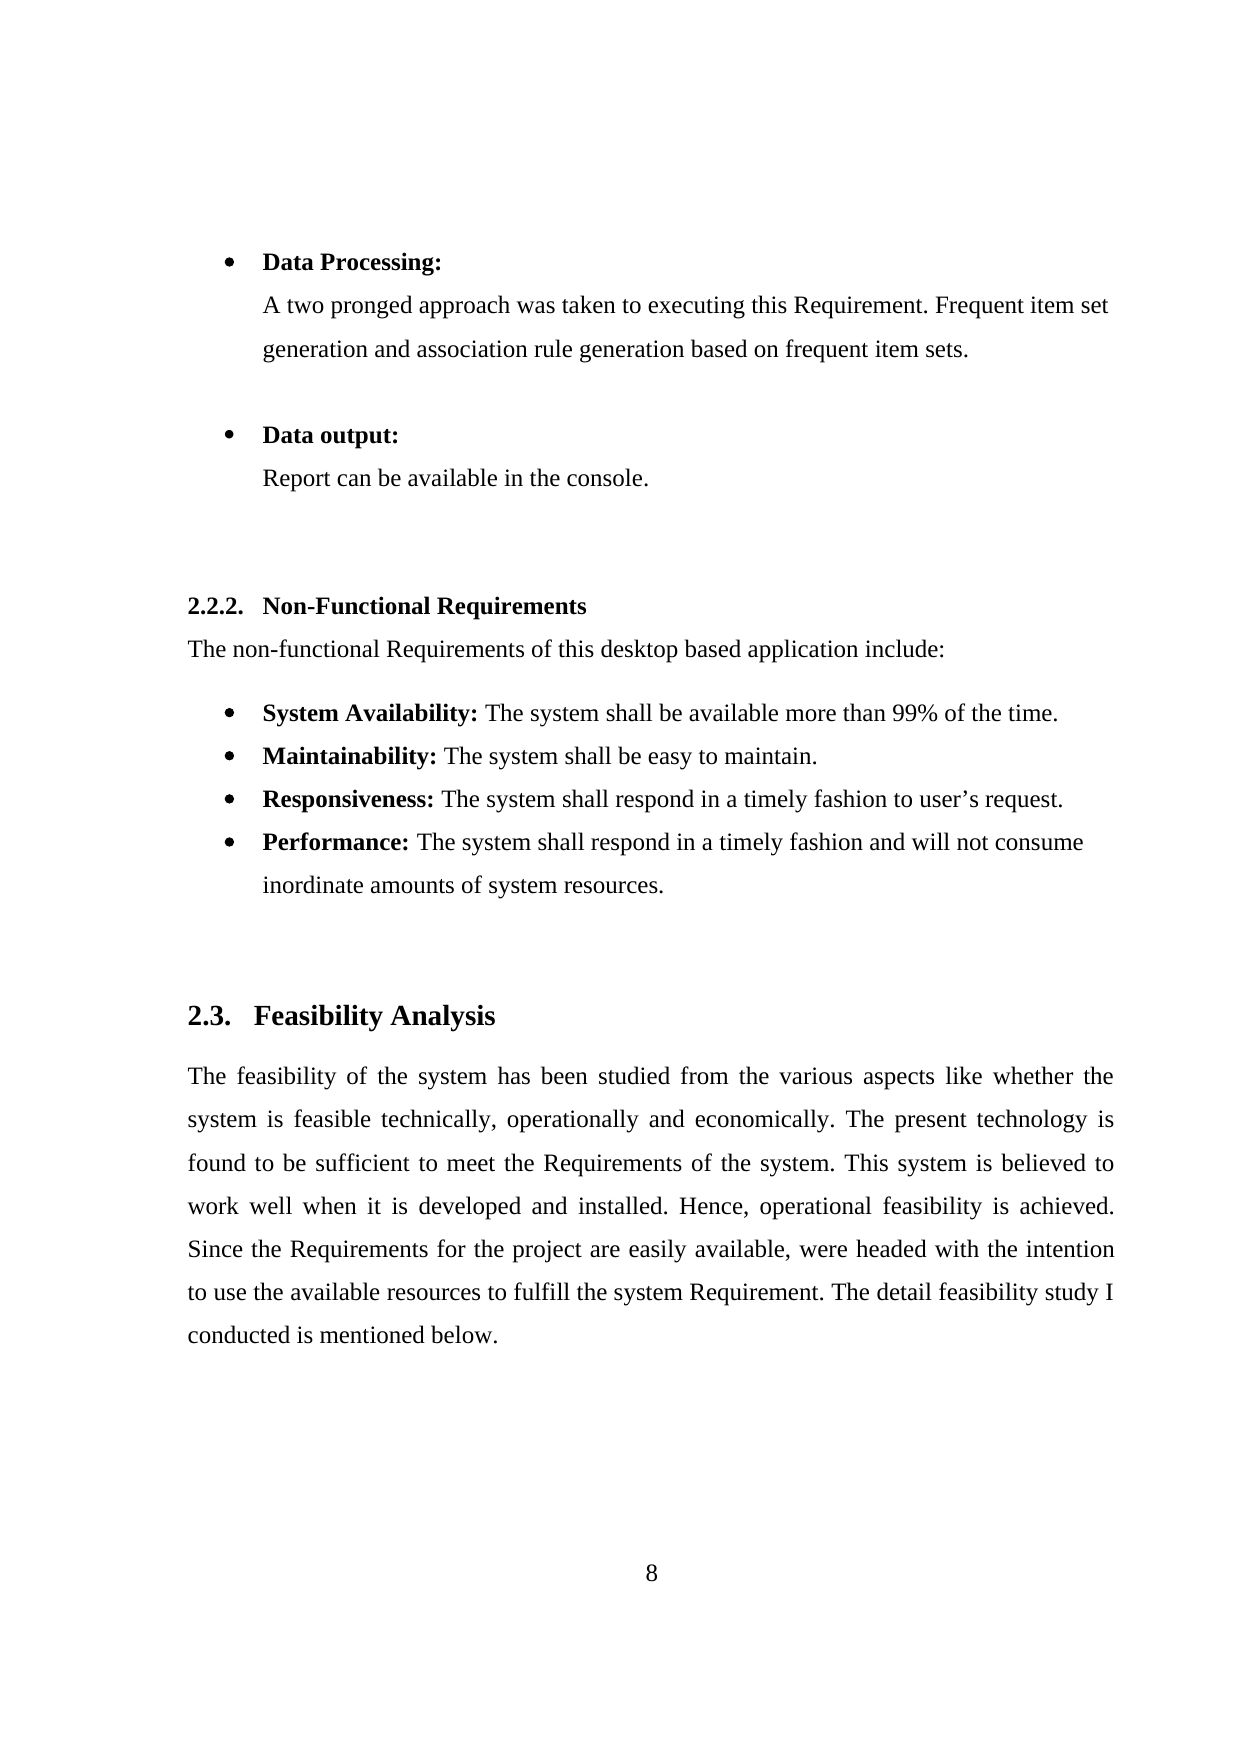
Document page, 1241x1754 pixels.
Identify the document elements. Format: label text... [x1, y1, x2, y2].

list Performance: The system shall respond in a timely fashion and will not consume inordinate amounts of system resources. [225, 827, 1116, 899]
text The non-functional Requirements of this desktop based application include: [187, 634, 1116, 663]
subtitle Feasibility Analysis [187, 998, 966, 1032]
text The feasibility of the system has been studied from the various aspects like whether the system is feasible technically, operationally and economically. The present technology is found to be sufficient to meet the Requirements of the system. This system is believed to work well when it is developed and installed. Hence, operational feasibility is achieved. Since the Requirements for the project are easily available, were headed with the intention to use the available resources to fulfill the system Requirement. The detail feasibility study I conducted is mentioned below. [187, 1061, 1116, 1349]
subtitle Non-Functional Requirements [187, 591, 1116, 620]
list Report can be available in the console. [262, 463, 1116, 492]
list A two pronged approach was taken to executing this Requirement. Frequent item set generation and association rule generation based on frequent item sets. [262, 291, 1116, 362]
list Maintainability: The system shall be easy to maintain. [225, 741, 1116, 770]
list Responsiveness: The system shall respond in a timely fashion to user’s request. [225, 784, 1116, 813]
list System Availability: The system shall be available more than 99% of the time. [225, 698, 1116, 727]
list Data output: [225, 420, 1116, 449]
list Data Processing: [225, 247, 1116, 276]
